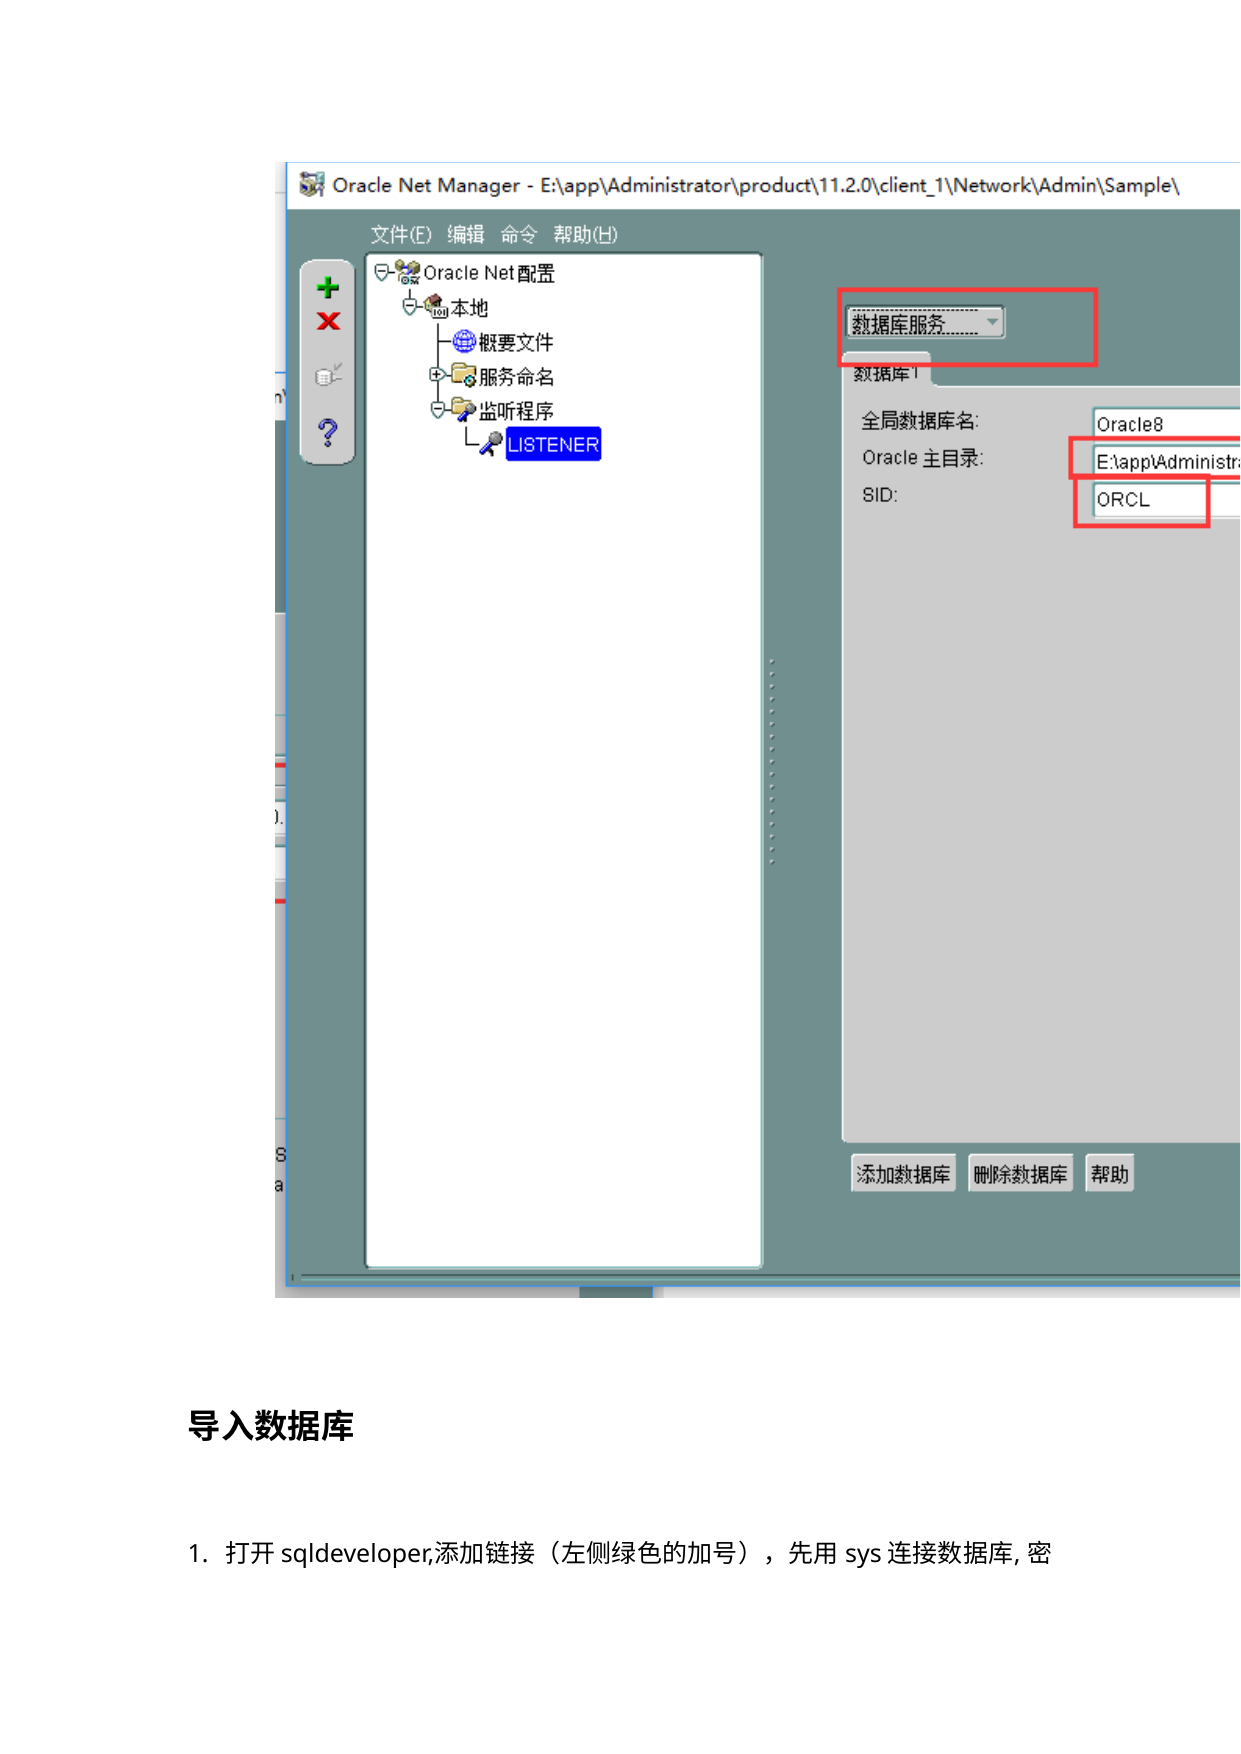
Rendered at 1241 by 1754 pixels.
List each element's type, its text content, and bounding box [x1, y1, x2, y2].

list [187, 1519, 1053, 1584]
picture [275, 162, 1241, 1298]
subtitle 导入数据库 [187, 1392, 1053, 1457]
